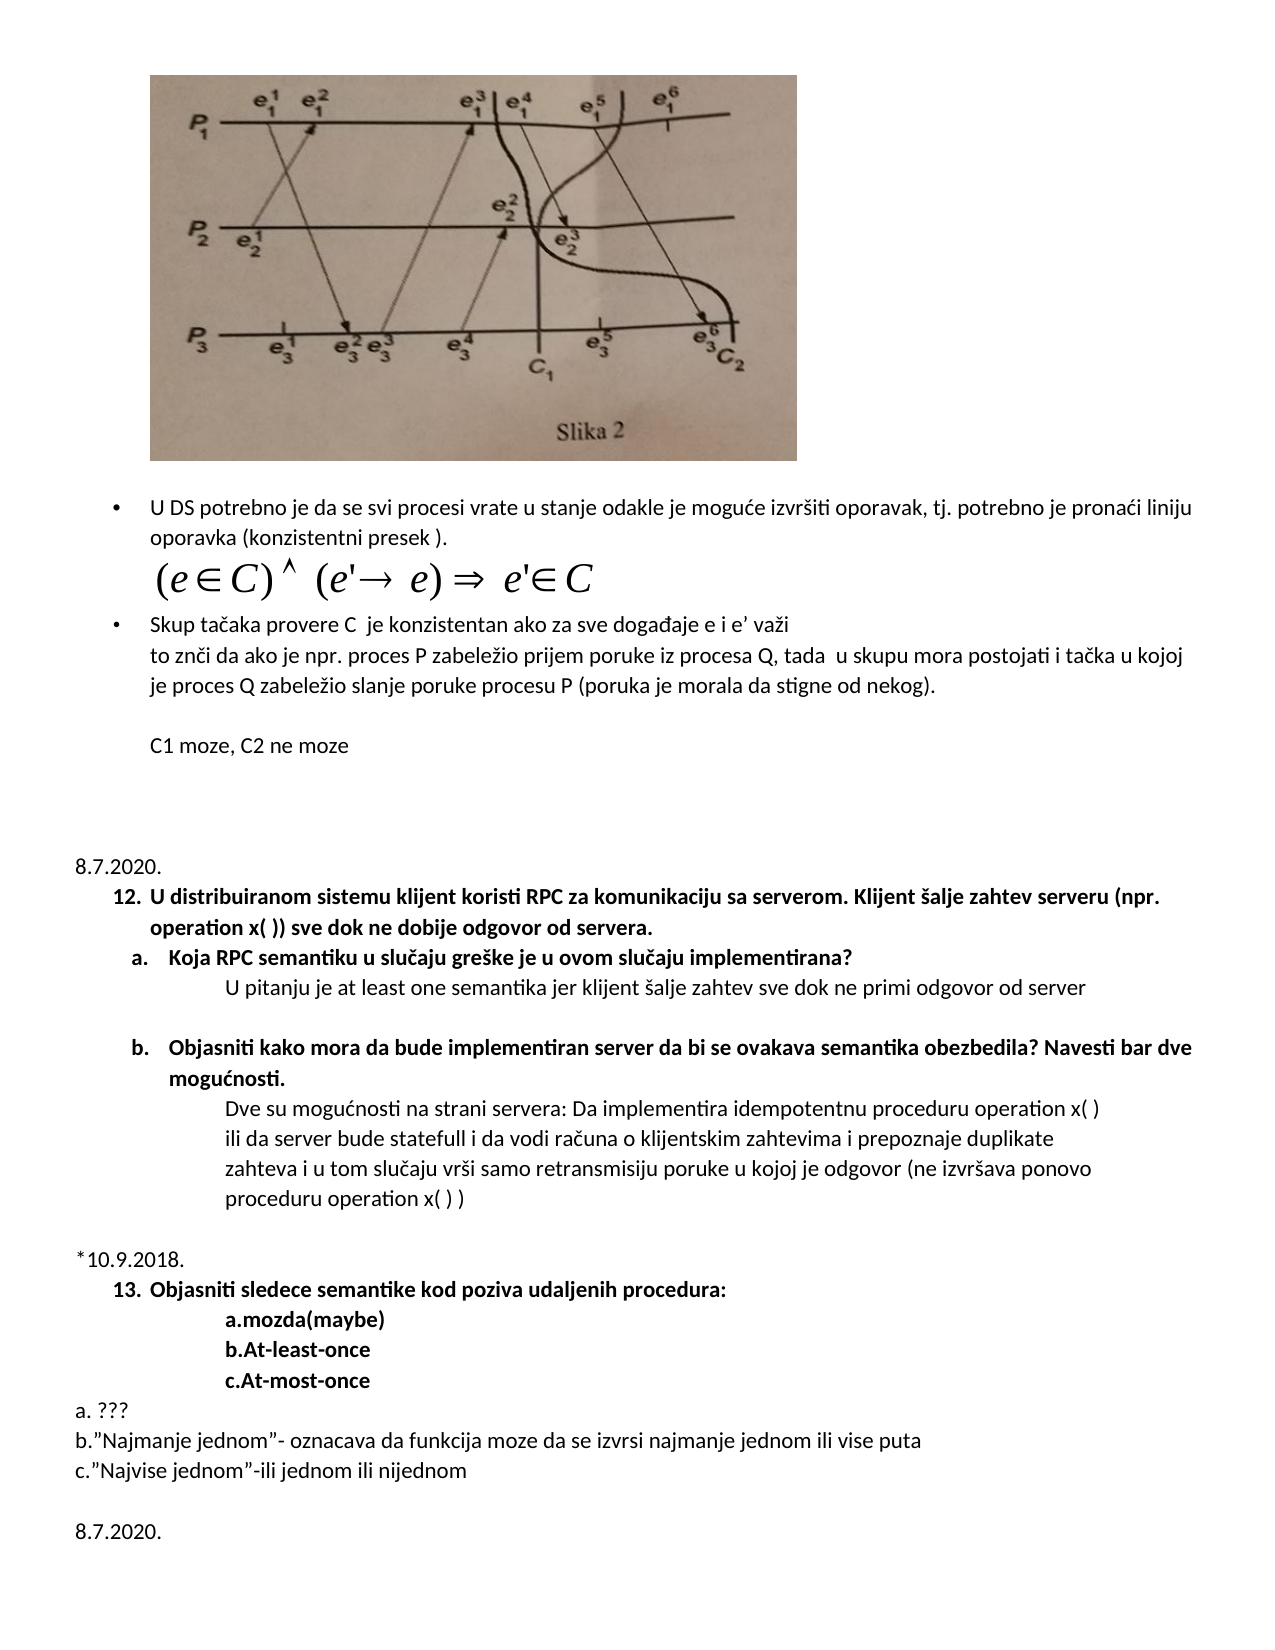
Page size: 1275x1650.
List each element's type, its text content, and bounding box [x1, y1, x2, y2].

list U pitanju je at least one semantika jer klijent šalje zahtev sve dok ne primi odgovor od server [225, 973, 1200, 1001]
text a. ??? [75, 1396, 1200, 1424]
text 8.7.2020. [75, 1517, 1200, 1545]
list zahteva i u tom slučaju vrši samo retransmisiju poruke u kojoj je odgovor (ne izvršava ponovo [225, 1154, 1200, 1182]
list Dve su mogućnosti na strani servera: Da implementira idempotentnu proceduru operation x( ) [225, 1094, 1200, 1122]
text a.mozda(maybe) [225, 1305, 1200, 1333]
list C1 moze, C2 ne moze [150, 731, 1200, 759]
list Skup tačaka provere C je konzistentan ako za sve događaje e i e’ važi [112, 611, 1200, 639]
list Objasniti kako mora da bude implementiran server da bi se ovakava semantika obezbedila? Navesti bar dve mogućnosti. [131, 1033, 1200, 1092]
text *10.9.2018. [75, 1245, 1200, 1273]
text c.”Najvise jednom”-ili jednom ili nijednom [75, 1456, 1200, 1484]
list proceduru operation x( ) ) [225, 1184, 1200, 1213]
text b.”Najmanje jednom”- oznacava da funkcija moze da se izvrsi najmanje jednom ili vise puta [75, 1426, 1200, 1454]
text b.At-least-once [225, 1336, 1200, 1364]
list U DS potrebno je da se svi procesi vrate u stanje odakle je moguće izvršiti oporavak, tj. potrebno je pronaći liniju oporavka (konzistentni presek ). [112, 493, 1200, 552]
picture [150, 75, 797, 461]
list Objasniti sledece semantike kod poziva udaljenih procedura: [112, 1275, 1200, 1303]
list to znči da ako je npr. proces P zabeležio prijem poruke iz procesa Q, tada u skupu mora postojati i tačka u kojoj je proces Q zabeležio slanje poruke procesu P (poruka je morala da stigne od nekog). [150, 641, 1200, 699]
list ili da server bude statefull i da vodi računa o klijentskim zahtevima i prepoznaje duplikate [225, 1124, 1200, 1152]
list Koja RPC semantiku u slučaju greške je u ovom slučaju implementirana? [131, 943, 1200, 971]
text 8.7.2020. [75, 852, 1200, 880]
text c.At-most-once [225, 1366, 1200, 1394]
list U distribuiranom sistemu klijent koristi RPC za komunikaciju sa serverom. Klijent šalje zahtev serveru (npr. operation x( )) sve dok ne dobije odgovor od servera. [112, 882, 1200, 941]
